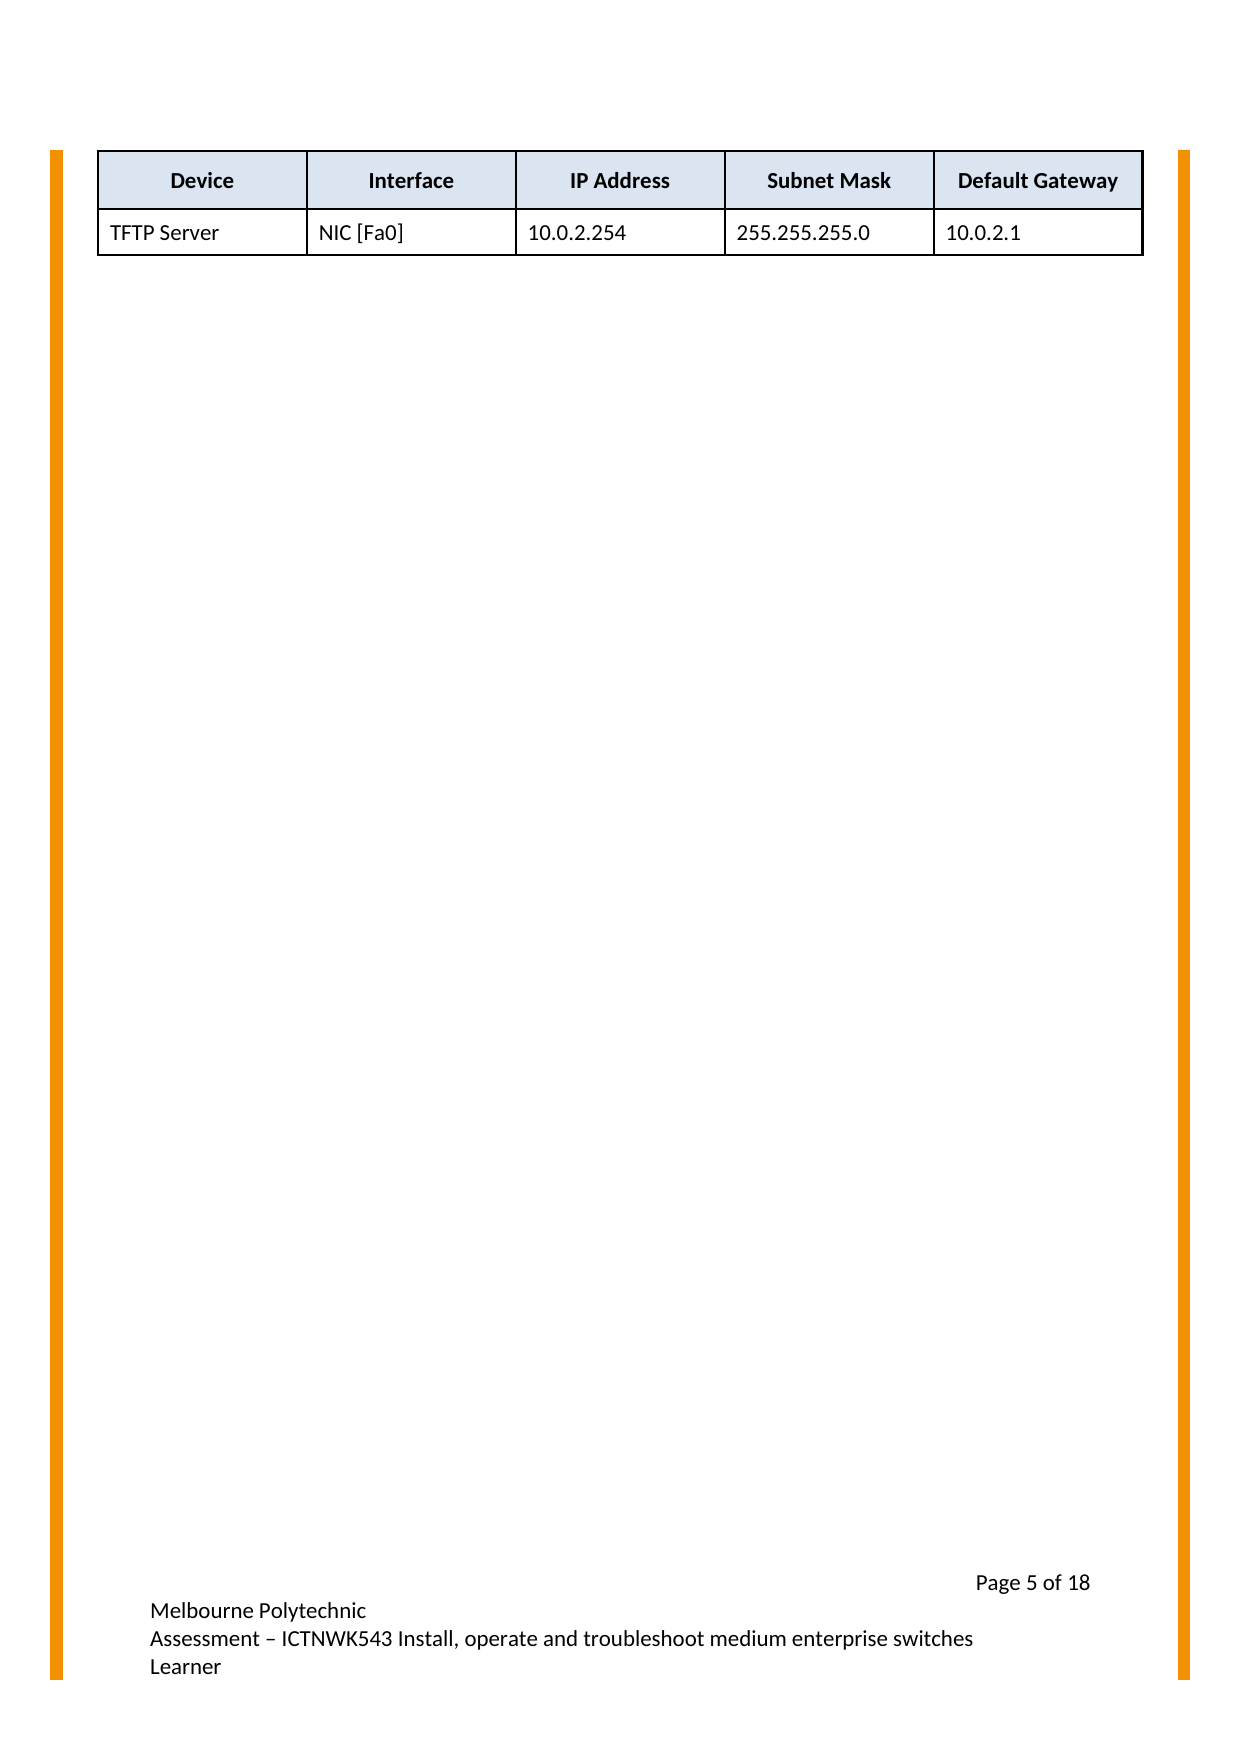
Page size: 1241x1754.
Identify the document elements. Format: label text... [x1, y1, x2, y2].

table_cell 10.0.2.1 [935, 210, 1141, 253]
table_cell 255.255.255.0 [726, 210, 933, 253]
table_header Default Gateway [935, 152, 1141, 208]
table_header Device [99, 152, 306, 208]
table_cell NIC [Fa0] [308, 210, 515, 253]
table_header IP Address [517, 152, 724, 208]
table_header Interface [308, 152, 515, 208]
table_cell TFTP Server [99, 210, 306, 253]
table_header Subnet Mask [726, 152, 933, 208]
table_cell 10.0.2.254 [517, 210, 724, 253]
